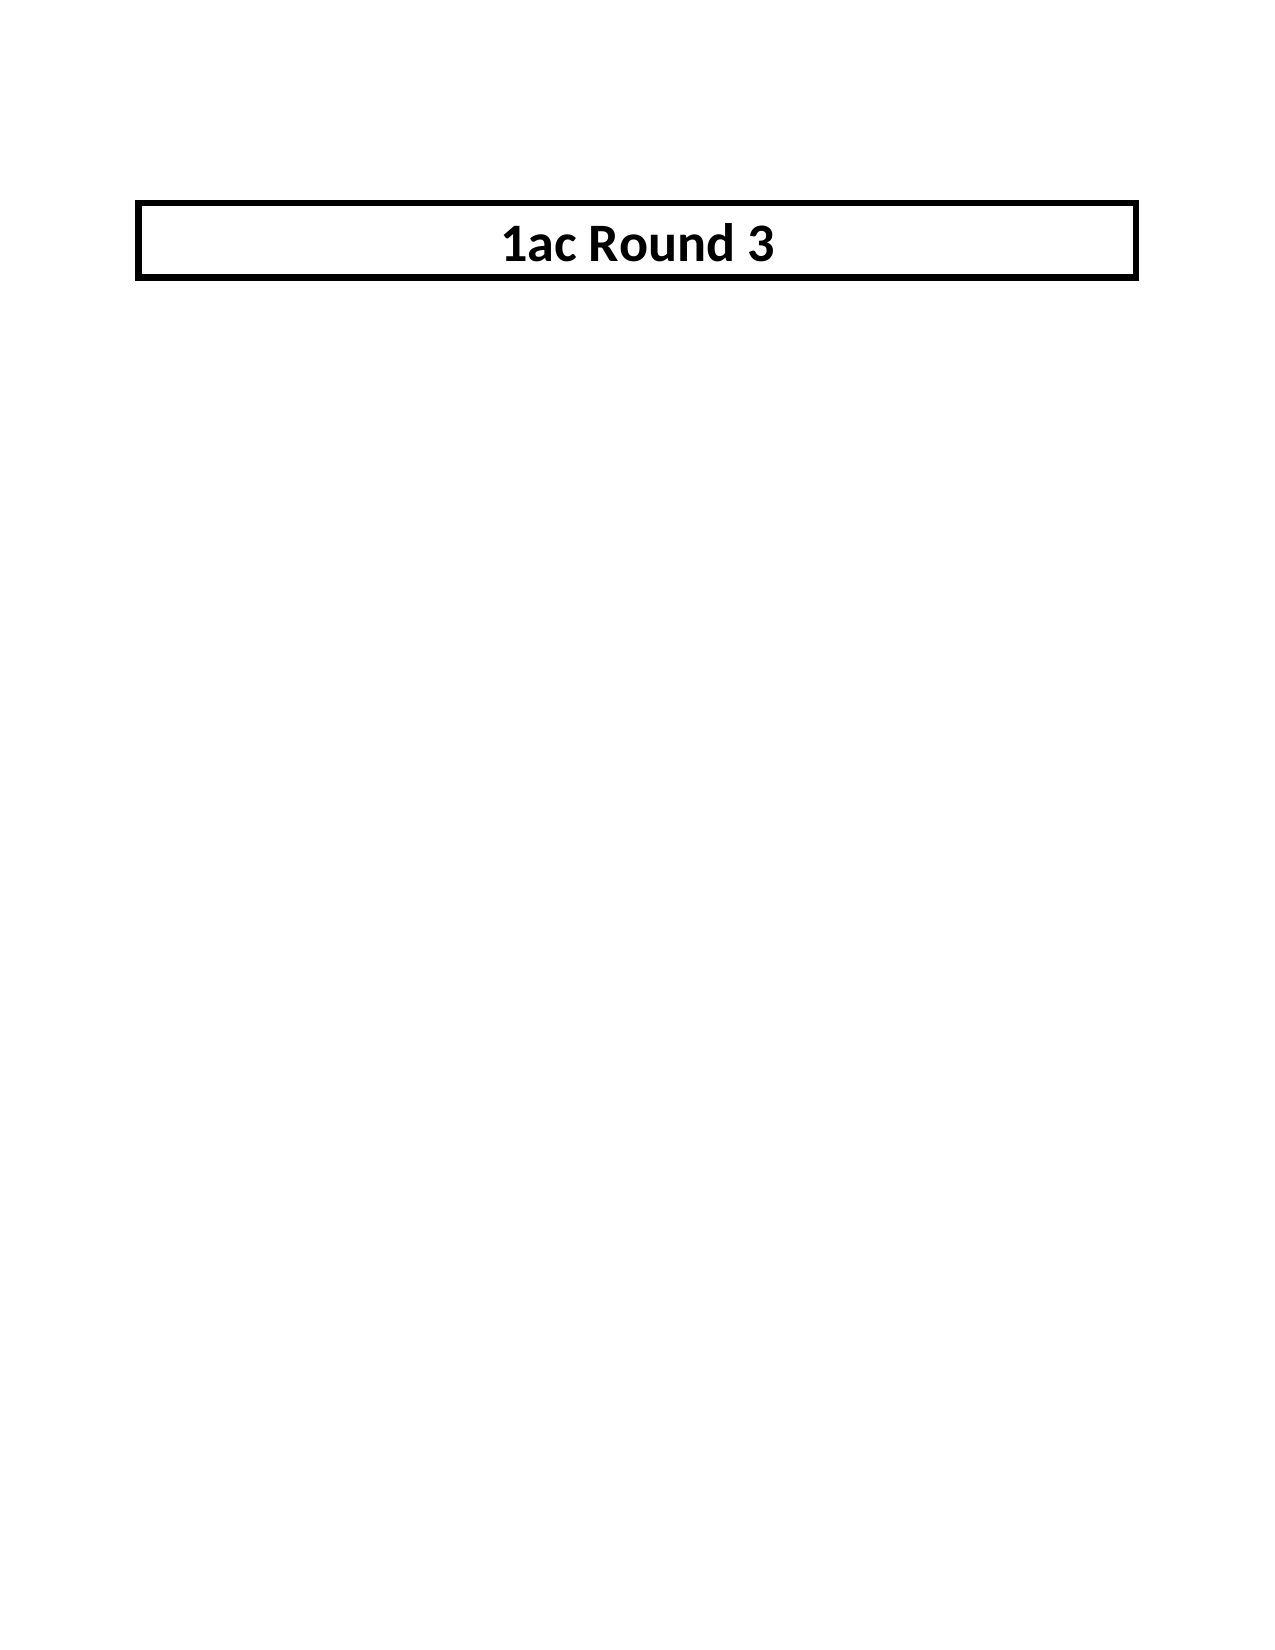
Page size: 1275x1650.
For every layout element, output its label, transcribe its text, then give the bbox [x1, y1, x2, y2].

subtitle 1ac Round 3 [142, 206, 1133, 274]
